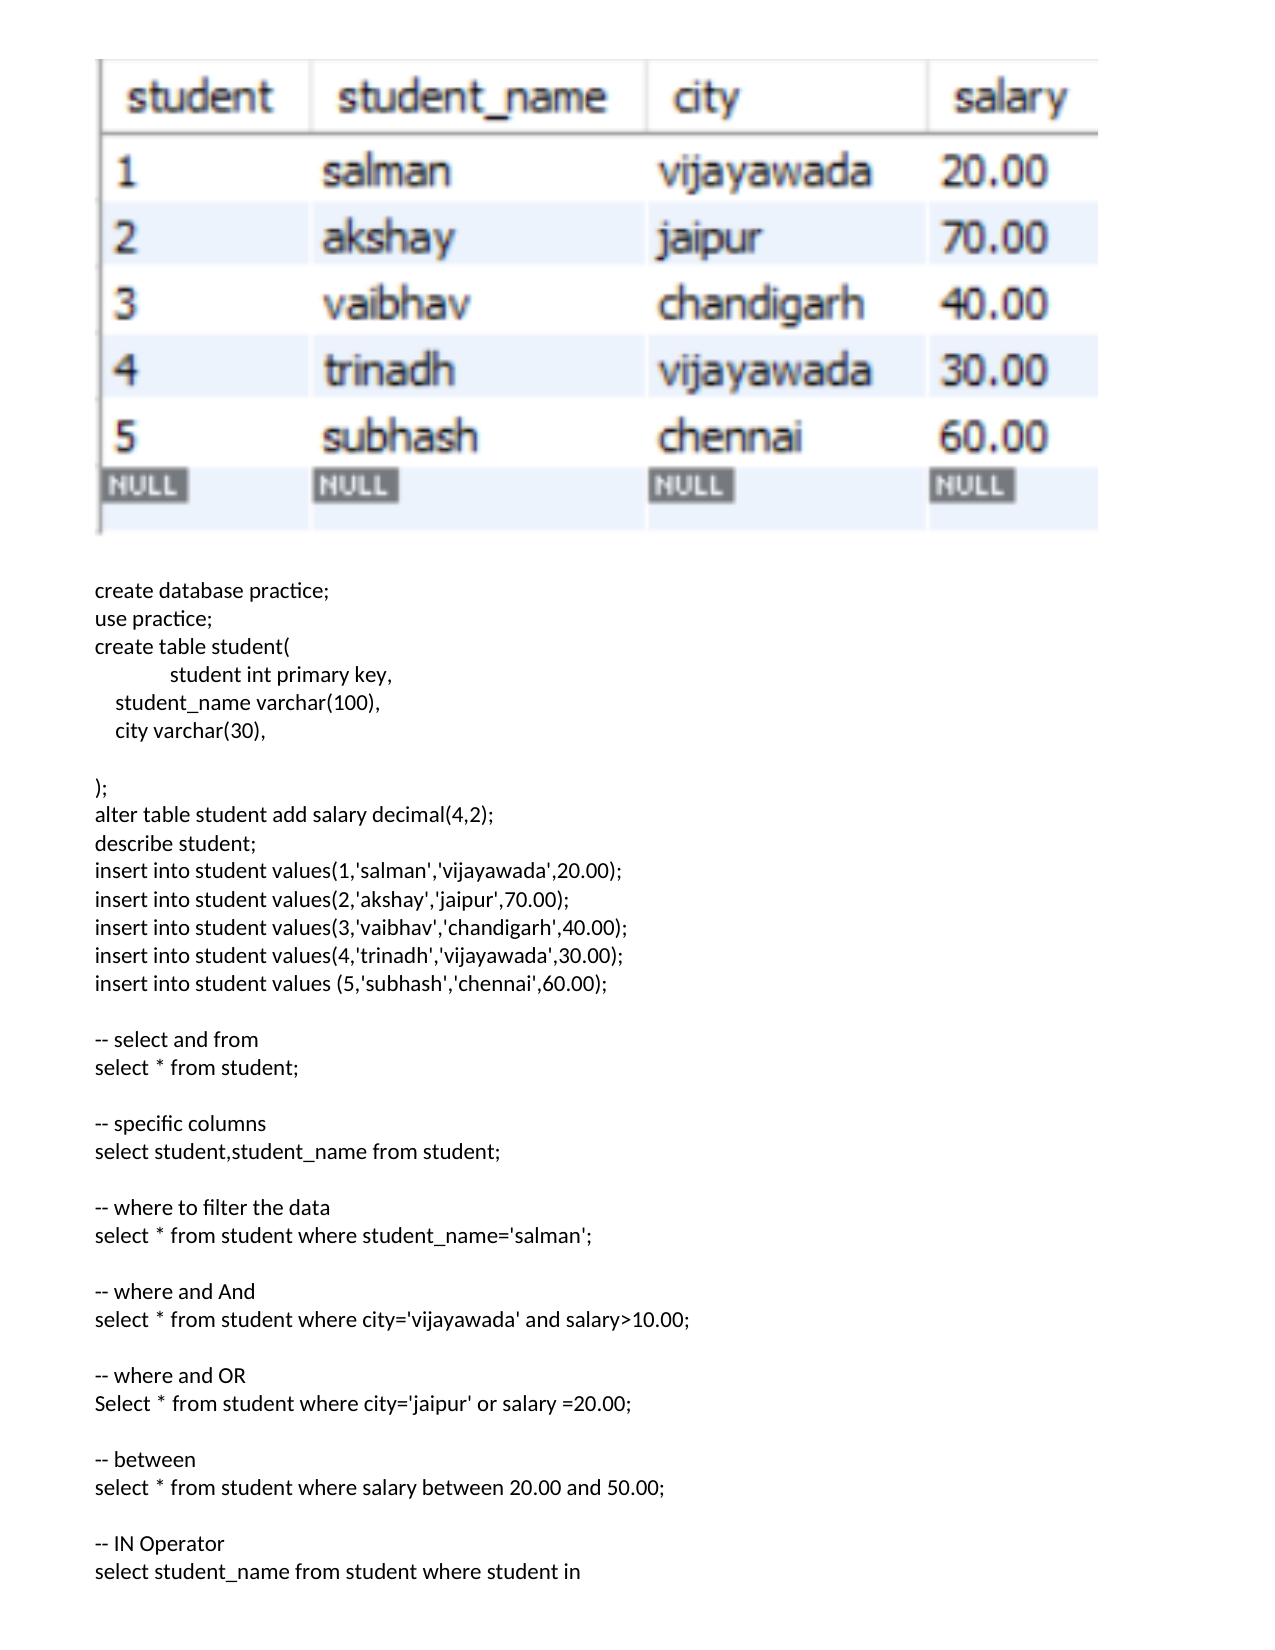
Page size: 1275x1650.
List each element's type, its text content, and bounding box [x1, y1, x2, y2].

text insert into student values(2,'akshay','jaipur',70.00); [94, 885, 1198, 913]
text -- where and And [94, 1277, 1198, 1305]
text city varchar(30), [94, 717, 1198, 744]
text select * from student where salary between 20.00 and 50.00; [94, 1473, 1198, 1501]
text select * from student where city='vijayawada' and salary>10.00; [94, 1305, 1198, 1333]
picture [94, 59, 1099, 549]
text select student,student_name from student; [94, 1137, 1198, 1165]
text select * from student; [94, 1053, 1198, 1081]
text -- specific columns [94, 1109, 1198, 1137]
text select * from student where student_name='salman'; [94, 1221, 1198, 1249]
text -- between [94, 1445, 1198, 1473]
text Select * from student where city='jaipur' or salary =20.00; [94, 1389, 1198, 1417]
text -- where to filter the data [94, 1193, 1198, 1221]
text insert into student values(1,'salman','vijayawada',20.00); [94, 857, 1198, 885]
text insert into student values (5,'subhash','chennai',60.00); [94, 969, 1198, 997]
text select student_name from student where student in [94, 1557, 1198, 1585]
text create database practice; [94, 576, 1198, 604]
text ); [94, 773, 1198, 801]
text -- where and OR [94, 1361, 1198, 1389]
text student_name varchar(100), [94, 688, 1198, 717]
text -- IN Operator [94, 1529, 1198, 1557]
text insert into student values(4,'trinadh','vijayawada',30.00); [94, 941, 1198, 969]
text alter table student add salary decimal(4,2); [94, 801, 1198, 829]
text use practice; [94, 604, 1198, 632]
text -- select and from [94, 1025, 1198, 1053]
text insert into student values(3,'vaibhav','chandigarh',40.00); [94, 913, 1198, 941]
text create table student( [94, 632, 1198, 661]
text describe student; [94, 829, 1198, 857]
text student int primary key, [94, 661, 1198, 688]
